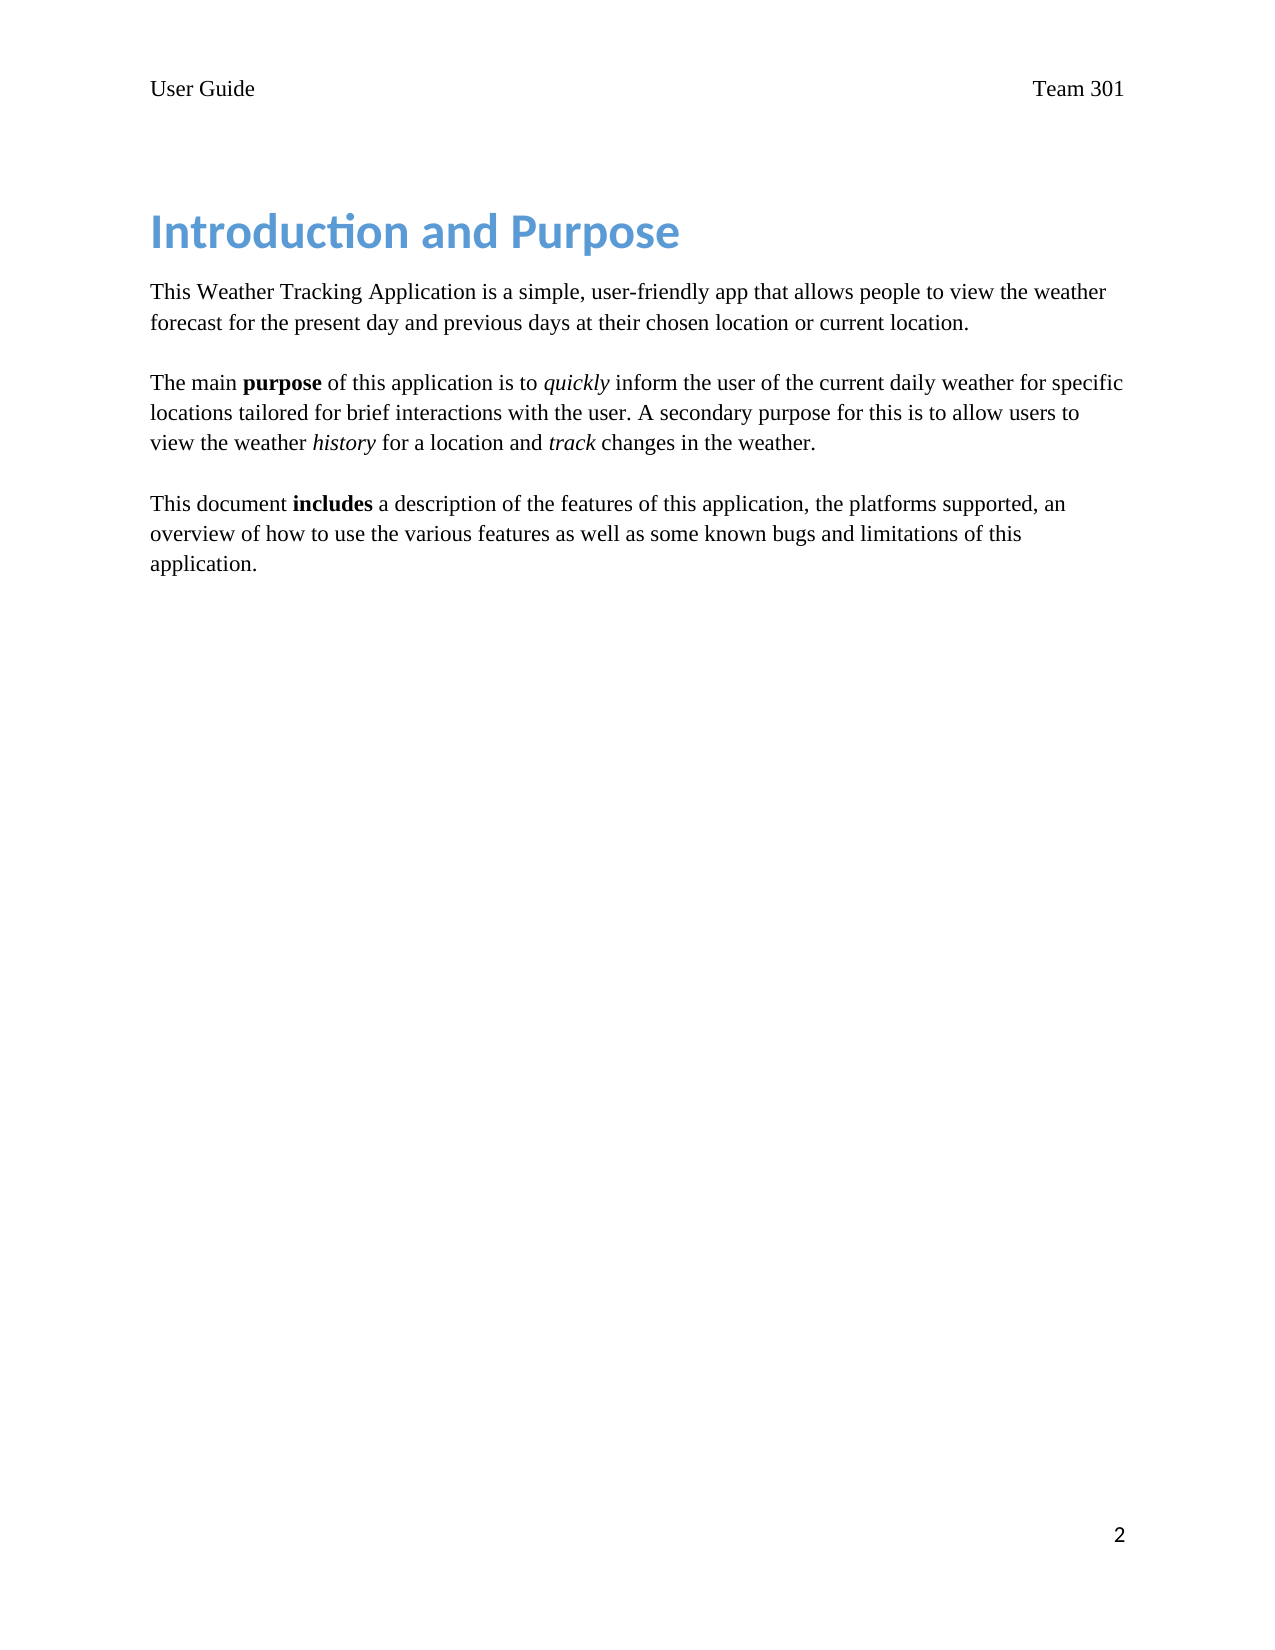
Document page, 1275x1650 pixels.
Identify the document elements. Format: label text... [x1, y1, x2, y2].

subtitle Introduction and Purpose [150, 200, 1125, 261]
text This document includes a description of the features of this application, the platforms supported, an overview of how to use the various features as well as some known bugs and limitations of this application. [150, 490, 1125, 577]
text The main purpose of this application is to quickly inform the user of the current daily weather for specific locations tailored for brief interactions with the user. A secondary purpose for this is to allow users to view the weather history for a location and track changes in the weather. [150, 369, 1125, 456]
text This Weather Tracking Application is a simple, user-friendly app that allows people to view the weather forecast for the present day and previous days at their chosen location or current location. [150, 278, 1125, 335]
